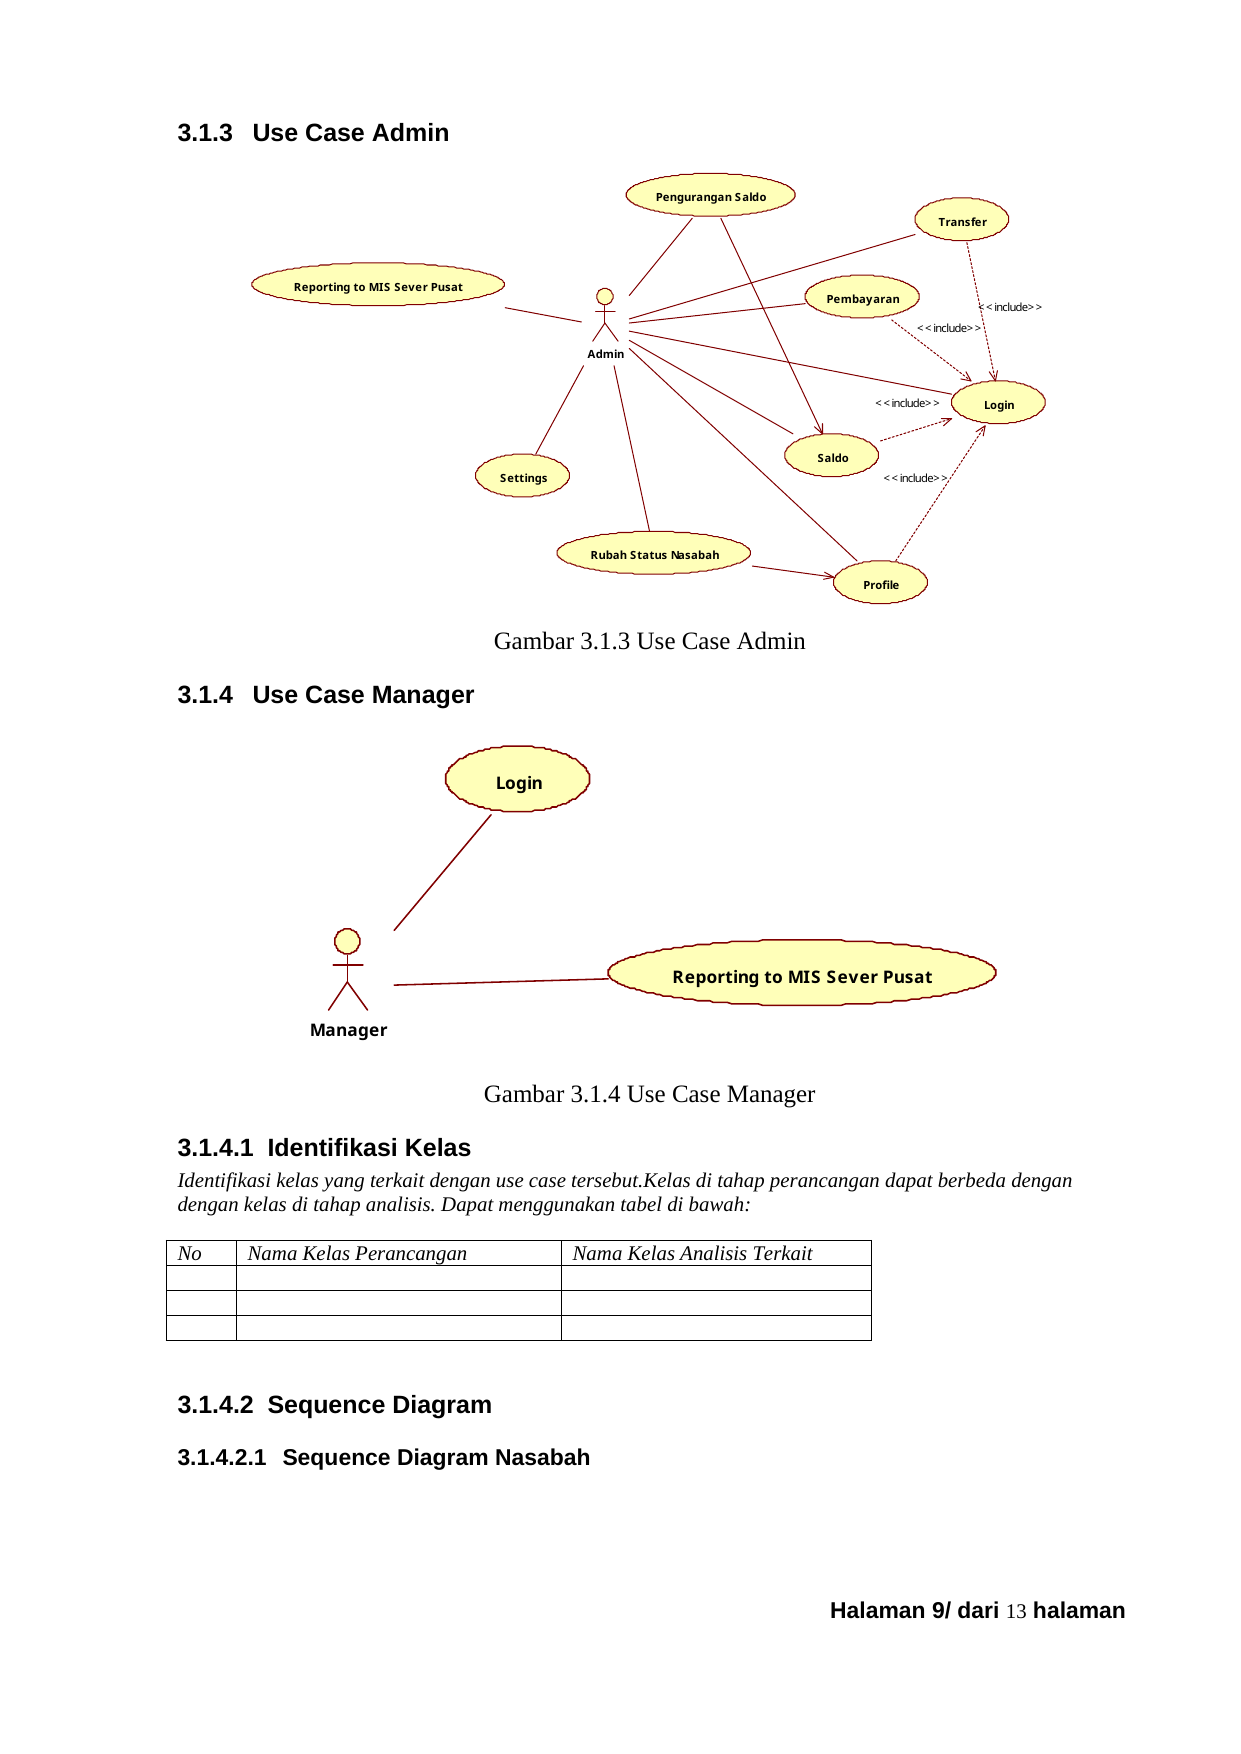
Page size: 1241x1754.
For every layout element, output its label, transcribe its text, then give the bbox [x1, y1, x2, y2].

table_cell [562, 1316, 871, 1340]
table_header No [167, 1241, 236, 1265]
subtitle Identifikasi Kelas [177, 1133, 1122, 1161]
table_cell [237, 1266, 561, 1290]
text Identifikasi kelas yang terkait dengan use case tersebut.Kelas di tahap perancangan dapat berbeda dengan dengan kelas di tahap analisis. Dapat menggunakan tabel di bawah: [177, 1168, 1122, 1216]
table_cell [562, 1291, 871, 1315]
subtitle Use Case Admin [177, 118, 1122, 147]
table_cell [562, 1266, 871, 1290]
table_cell [167, 1316, 236, 1340]
table_cell [237, 1316, 561, 1340]
table_header Nama Kelas Perancangan [237, 1241, 561, 1265]
table_cell [237, 1291, 561, 1315]
subtitle Use Case Manager [177, 680, 1122, 708]
table_header Nama Kelas Analisis Terkait [562, 1241, 871, 1265]
text Gambar 3.1.3 Use Case Admin [177, 626, 1122, 655]
table_cell [167, 1266, 236, 1290]
subtitle Sequence Diagram [177, 1390, 1122, 1419]
text Gambar 3.1.4 Use Case Manager [177, 1079, 1122, 1108]
subtitle Sequence Diagram Nasabah [177, 1444, 1122, 1470]
table_cell [167, 1291, 236, 1315]
